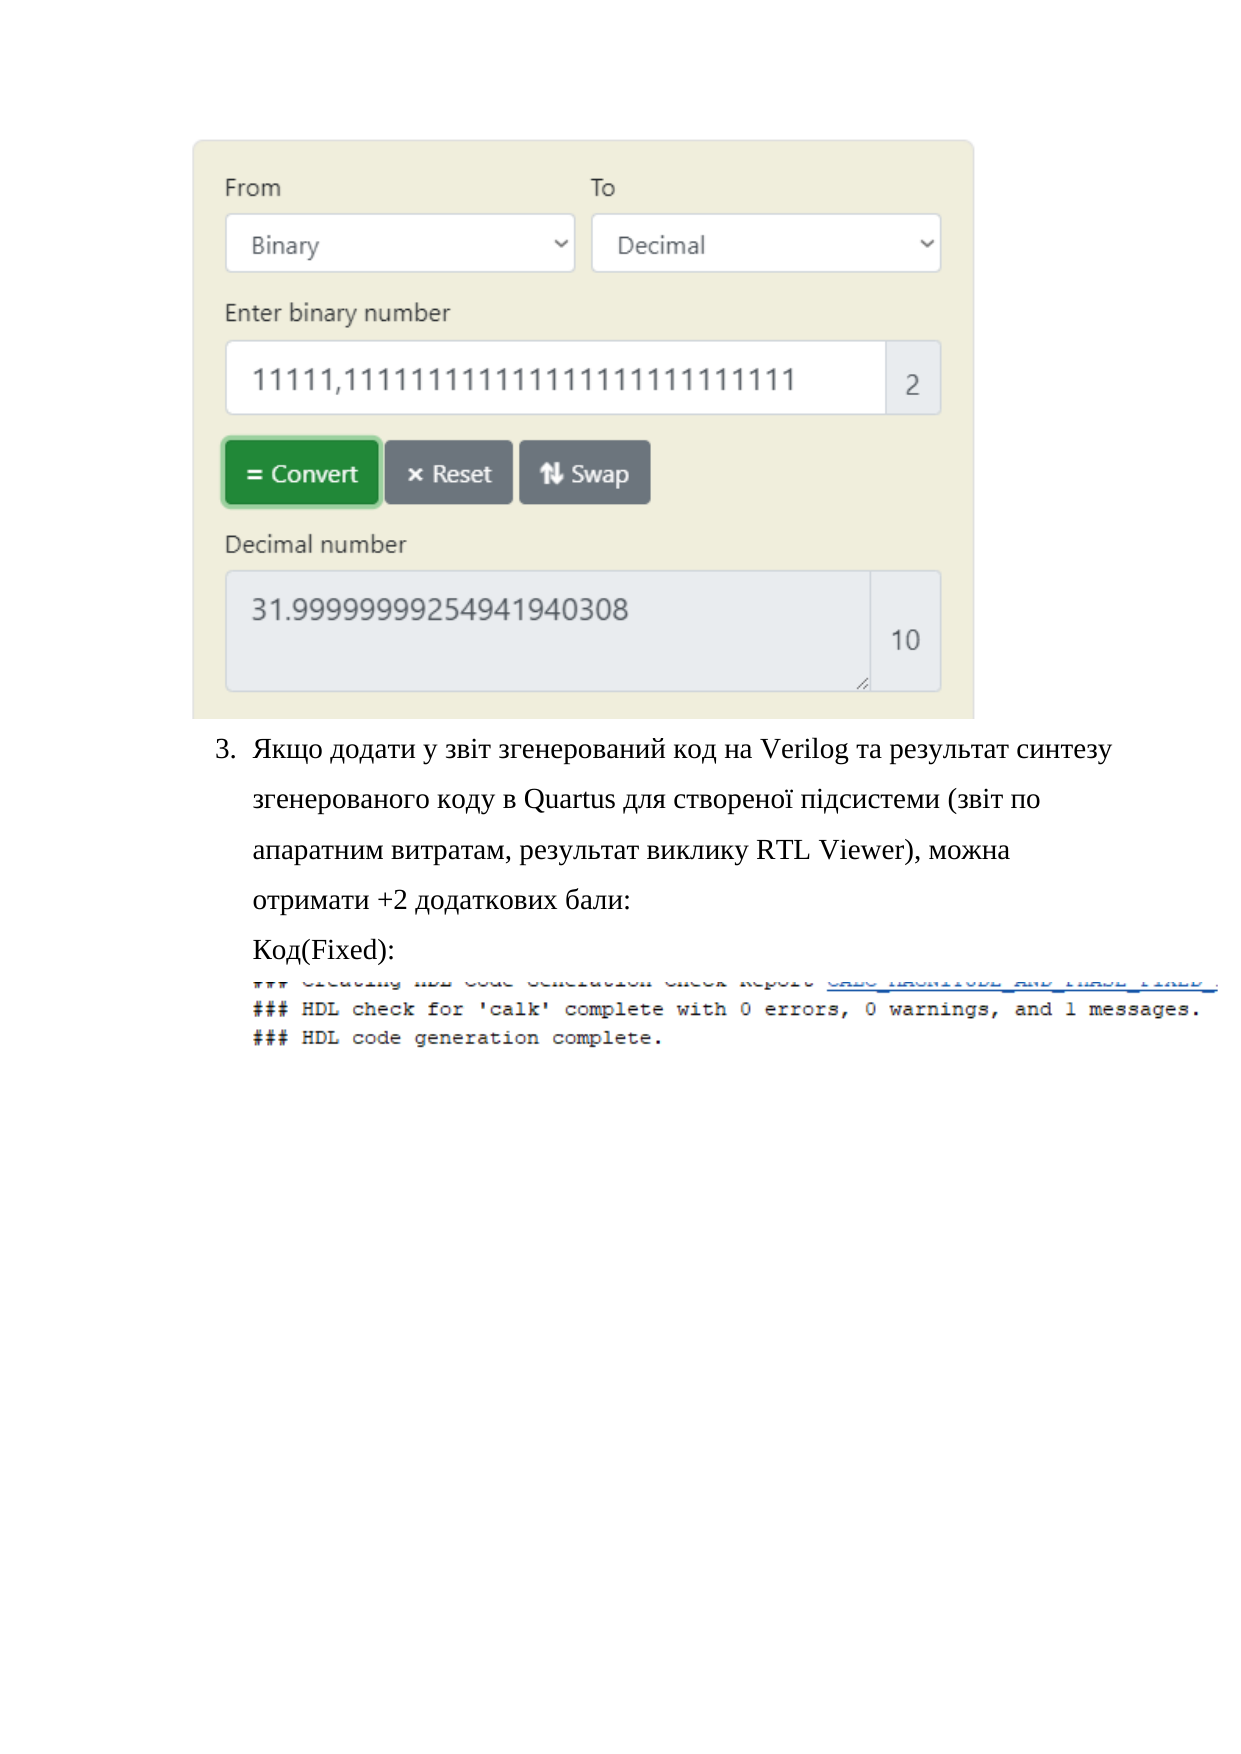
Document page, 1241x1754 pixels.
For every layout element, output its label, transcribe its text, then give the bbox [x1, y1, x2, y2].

list Якщо додати у звіт згенерований код на Verilog та результат синтезу згенерованого коду в Quartus для створеної підсистеми (звіт по апаратним витратам, результат виклику RTL Viewer), можна отримати +2 додаткових бали: [215, 731, 1122, 916]
picture [252, 982, 1218, 1060]
text Код(Fixed): [252, 932, 1122, 966]
picture [177, 118, 984, 719]
